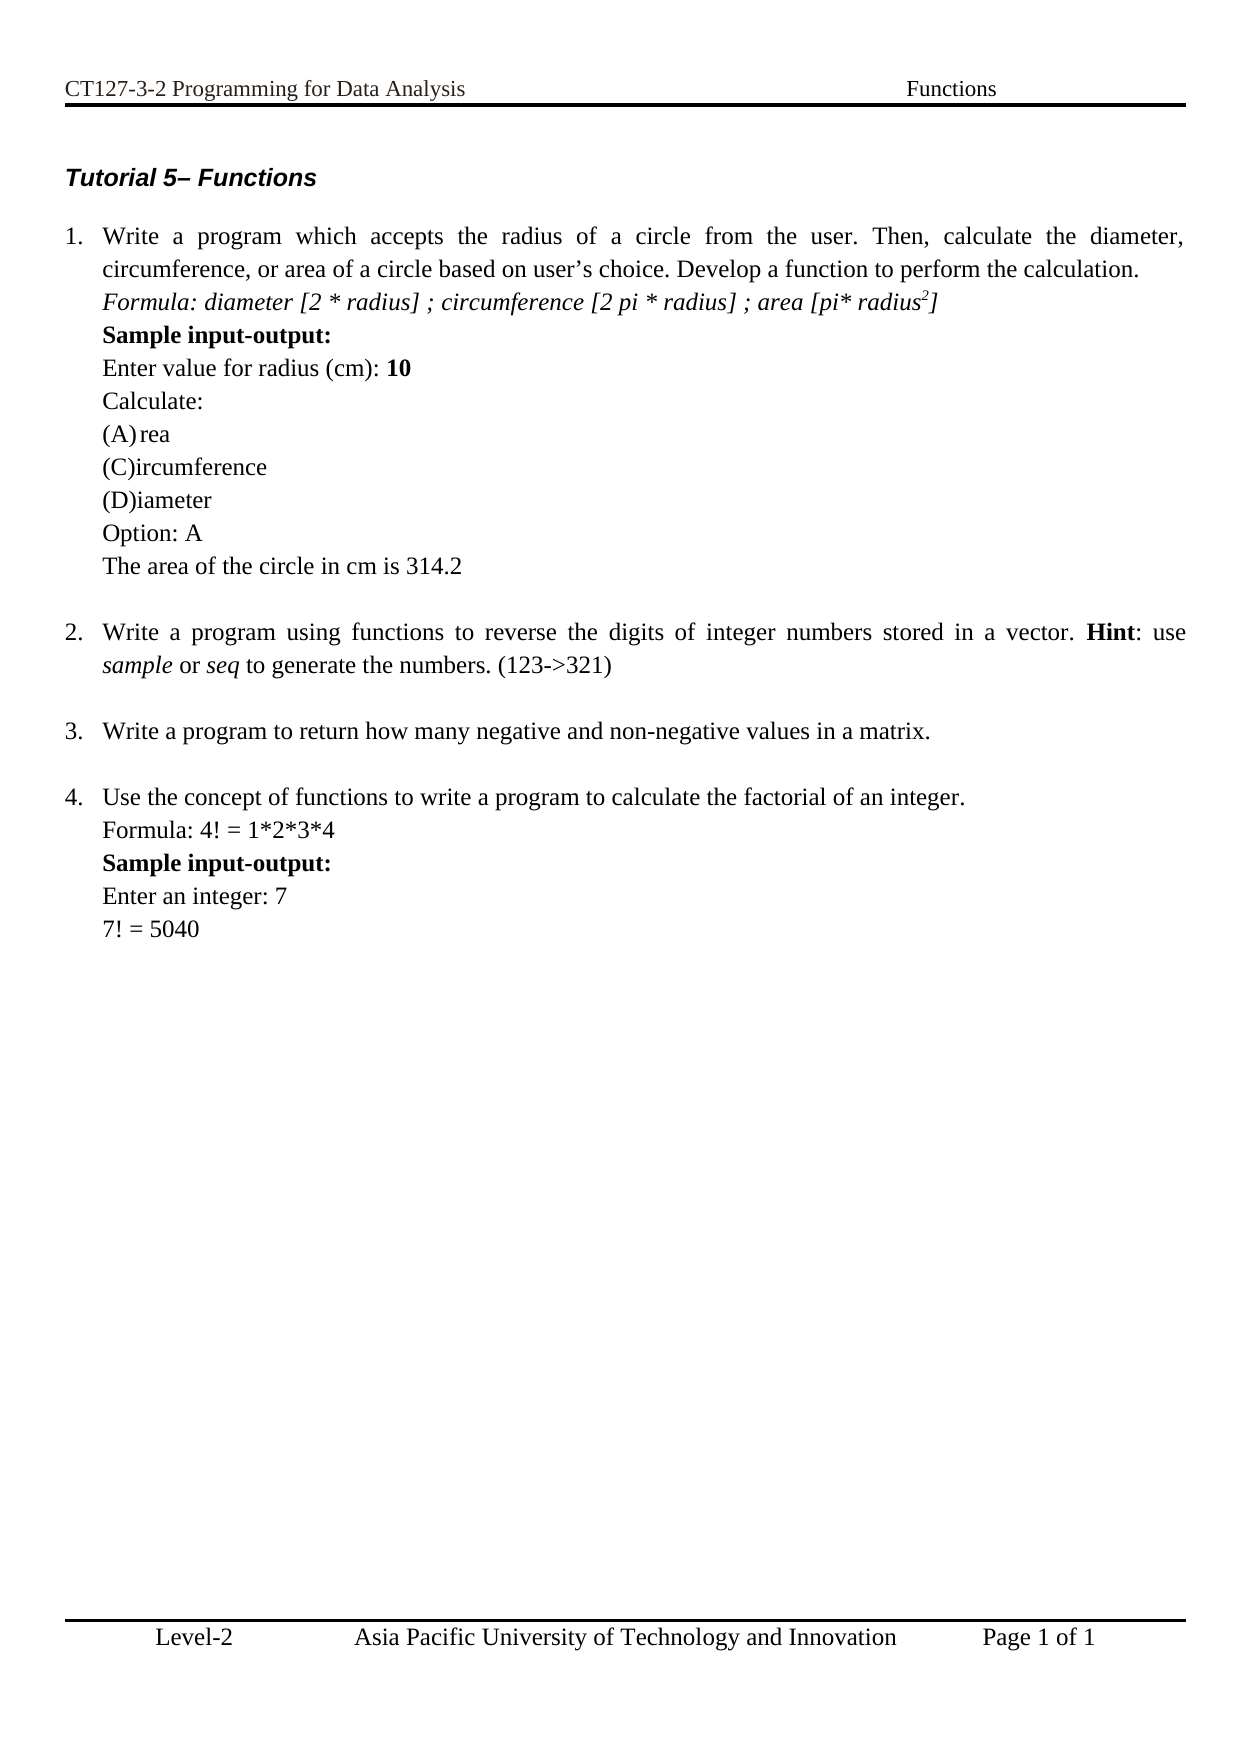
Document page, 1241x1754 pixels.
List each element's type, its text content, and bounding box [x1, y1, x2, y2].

text (D)iameter [102, 485, 1186, 514]
list 7! = 5040 [102, 914, 1186, 943]
text The area of the circle in cm is 314.2 [102, 551, 1186, 580]
text Calculate: [102, 386, 1186, 415]
list Enter an integer: 7 [102, 881, 1186, 910]
text Enter value for radius (cm): 10 [102, 353, 1186, 382]
list Formula: 4! = 1*2*3*4 [102, 815, 1186, 844]
text Sample input-output: [102, 320, 1186, 349]
list Write a program which accepts the radius of a circle from the user. Then, calculate the diameter, circumference, or area of a circle based on user’s choice. Develop a function to perform the calculation. [64, 221, 1186, 283]
text Formula: diameter [2 * radius] ; circumference [2 pi * radius] ; area [pi* radius2] [102, 287, 1186, 316]
list Use the concept of functions to write a program to calculate the factorial of an integer. [64, 782, 1186, 811]
list rea [102, 419, 1186, 448]
list Write a program using functions to reverse the digits of integer numbers stored in a vector. Hint: use sample or seq to generate the numbers. (123->321) [64, 617, 1186, 679]
list Write a program to return how many negative and non-negative values in a matrix. [64, 716, 1186, 745]
text (C)ircumference [102, 452, 1186, 481]
text Tutorial 5– Functions [64, 163, 1186, 192]
list Sample input-output: [102, 848, 1186, 877]
text Option: A [102, 518, 1186, 547]
